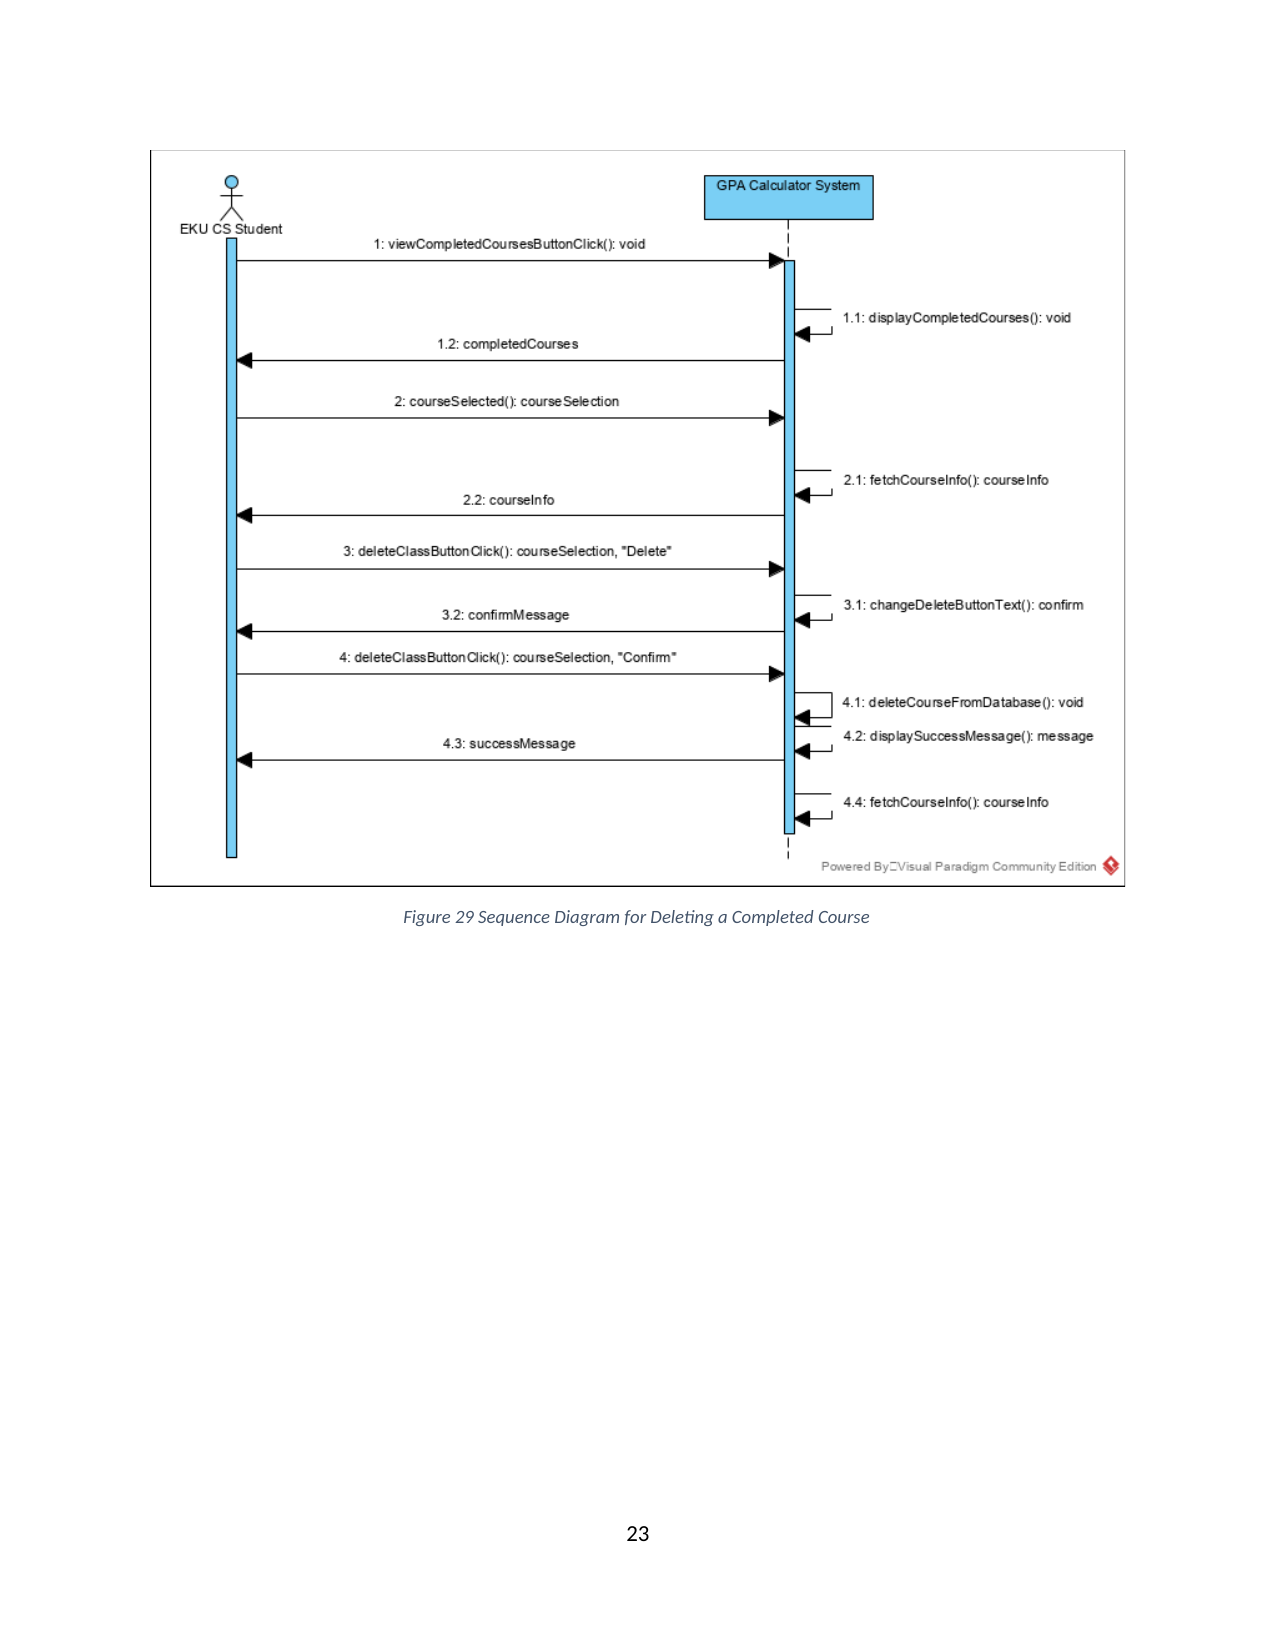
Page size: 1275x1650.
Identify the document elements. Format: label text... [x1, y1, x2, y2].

picture [150, 150, 1125, 887]
text Figure 29 Sequence Diagram for Deleting a Completed Course [150, 906, 1125, 929]
